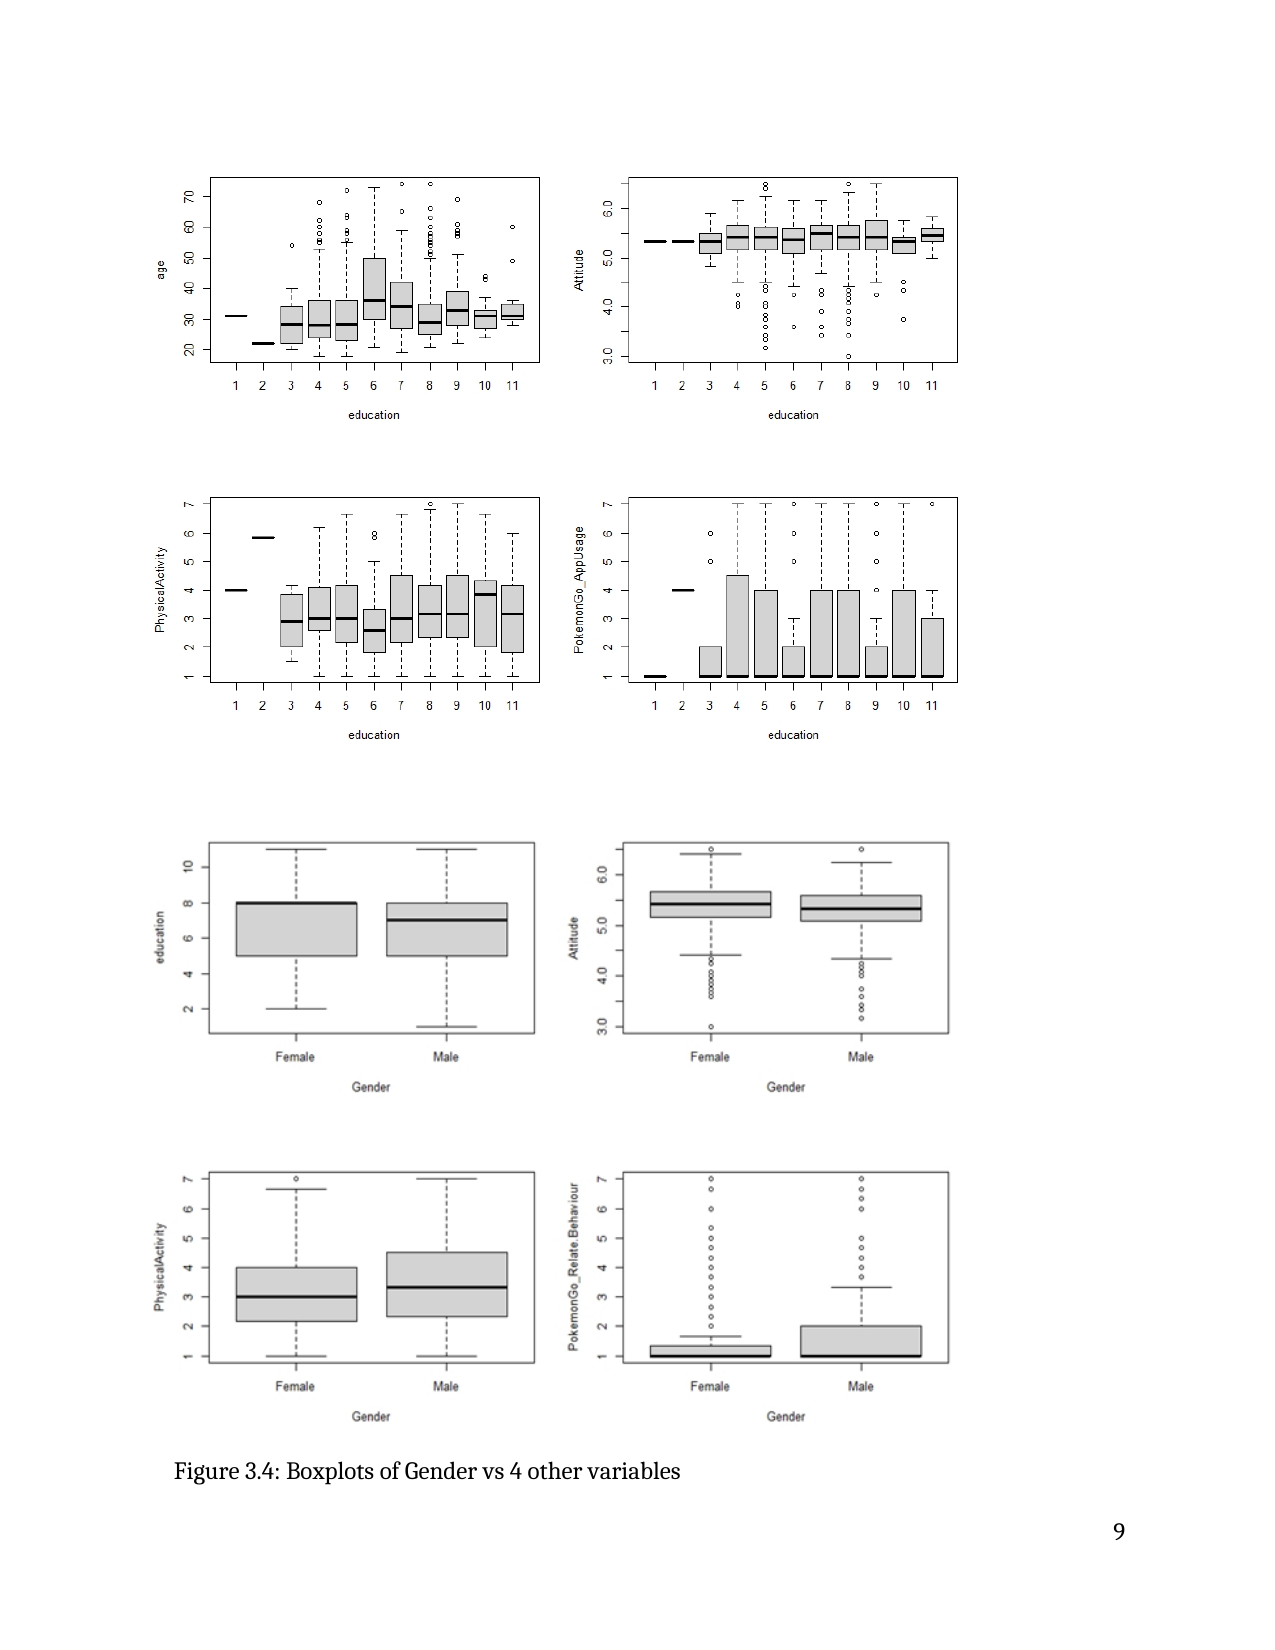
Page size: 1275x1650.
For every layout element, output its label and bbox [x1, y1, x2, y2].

picture [150, 829, 962, 1427]
picture [150, 150, 969, 744]
